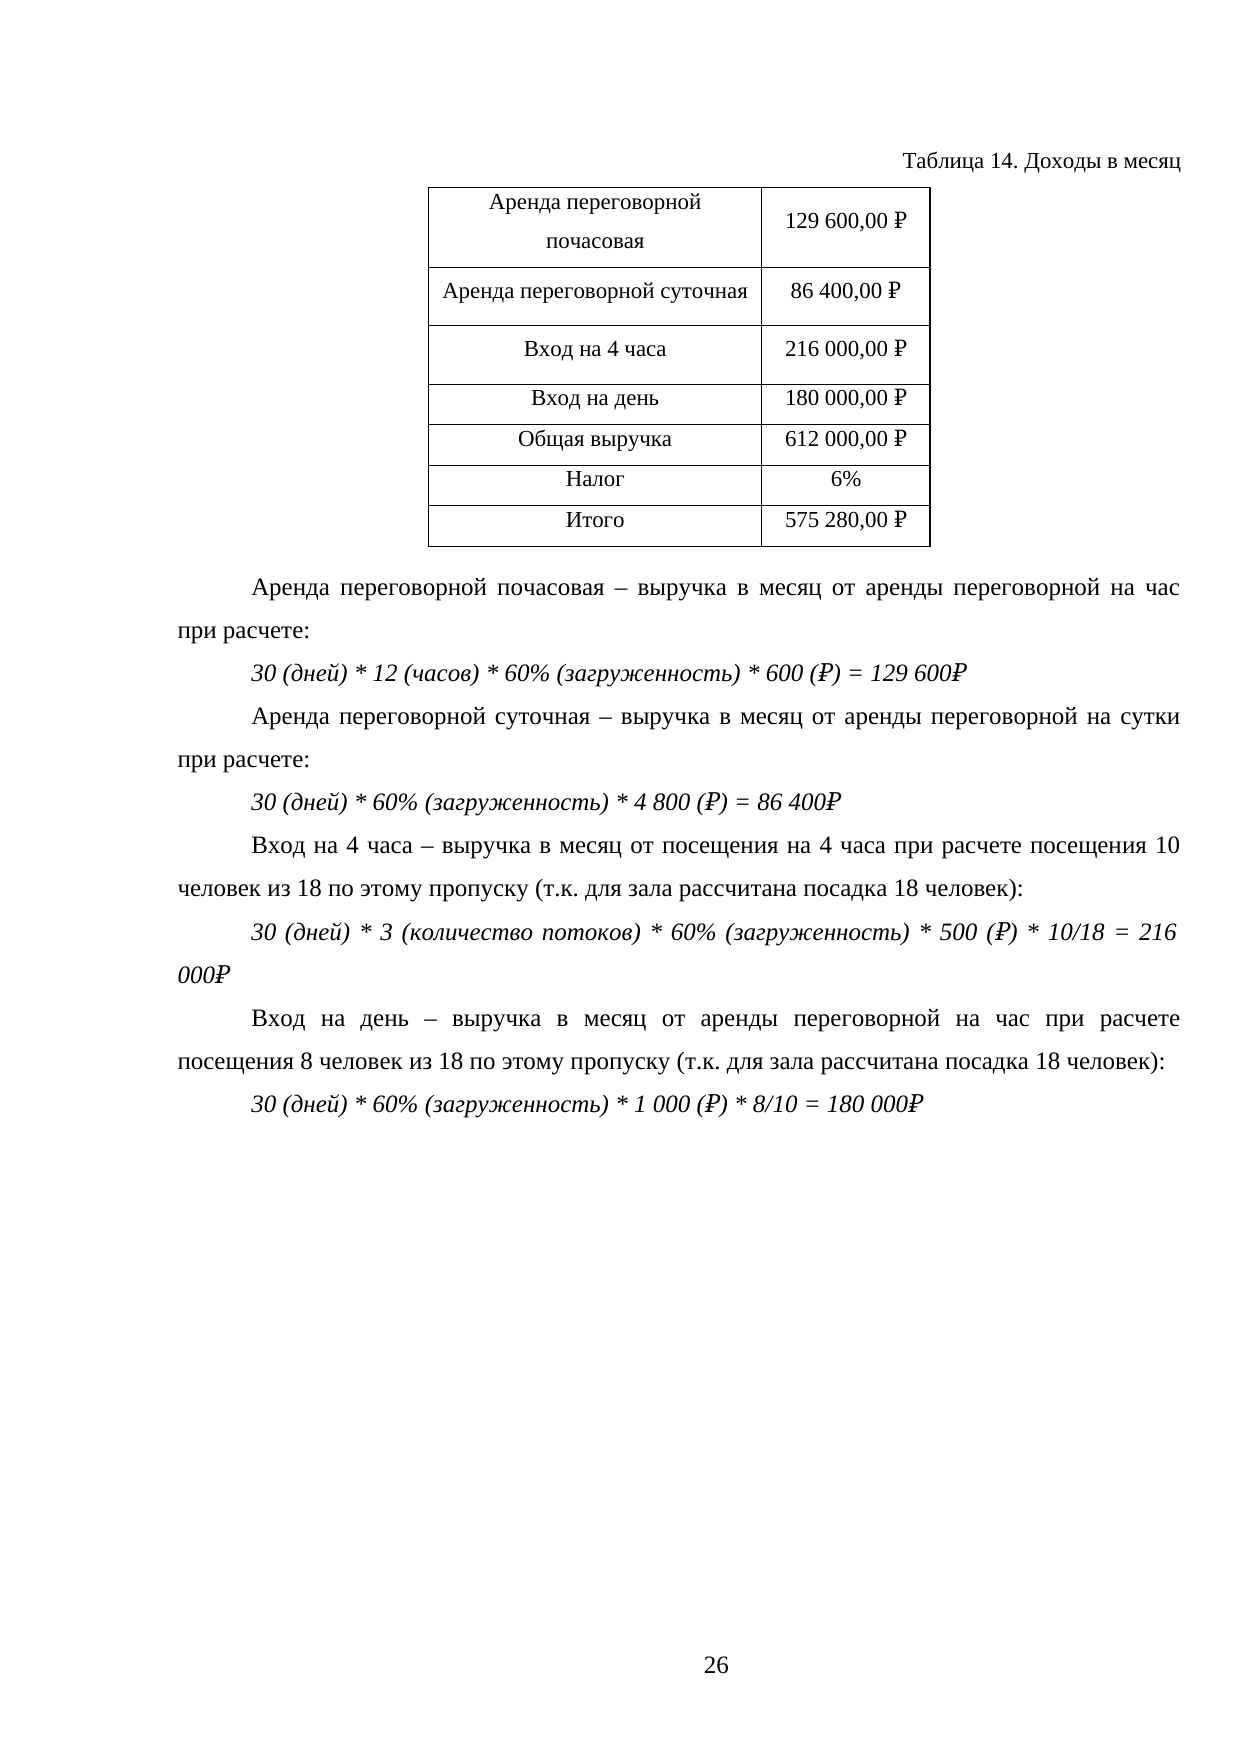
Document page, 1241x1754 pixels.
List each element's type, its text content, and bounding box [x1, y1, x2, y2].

table_cell Общая выручка [429, 425, 761, 464]
table_cell Аренда переговорной суточная [429, 268, 761, 325]
text 30 (дней) * 60% (загруженность) * 1 000 (₽) * 8/10 = 180 000₽ [177, 1089, 1181, 1118]
table_cell Итого [429, 506, 761, 546]
text 30 (дней) * 3 (количество потоков) * 60% (загруженность) * 500 (₽) * 10/18 = 216 000₽ [177, 917, 1181, 988]
table_cell 575 280,00 ₽ [762, 506, 929, 546]
text Аренда переговорной почасовая – выручка в месяц от аренды переговорной на час при расчете: [177, 572, 1181, 643]
text 30 (дней) * 12 (часов) * 60% (загруженность) * 600 (₽) = 129 600₽ [177, 658, 1181, 687]
table_cell Налог [429, 466, 761, 505]
table_header Аренда переговорной почасовая [429, 188, 761, 267]
text Вход на 4 часа – выручка в месяц от посещения на 4 часа при расчете посещения 10 человек из 18 по этому пропуску (т.к. для зала рассчитана посадка 18 человек): [177, 830, 1181, 902]
table_cell 6% [762, 466, 929, 505]
text Таблица 14. Доходы в месяц [177, 147, 1181, 174]
table_cell 216 000,00 ₽ [762, 326, 929, 383]
table_cell 612 000,00 ₽ [762, 425, 929, 464]
table_cell 86 400,00 ₽ [762, 268, 929, 325]
text 30 (дней) * 60% (загруженность) * 4 800 (₽) = 86 400₽ [177, 787, 1181, 816]
table_cell 180 000,00 ₽ [762, 385, 929, 424]
text Аренда переговорной суточная – выручка в месяц от аренды переговорной на сутки при расчете: [177, 701, 1181, 773]
text Вход на день – выручка в месяц от аренды переговорной на час при расчете посещения 8 человек из 18 по этому пропуску (т.к. для зала рассчитана посадка 18 человек): [177, 1003, 1181, 1075]
table_header 129 600,00 ₽ [762, 188, 929, 267]
table_cell Вход на 4 часа [429, 326, 761, 383]
table_cell Вход на день [429, 385, 761, 424]
